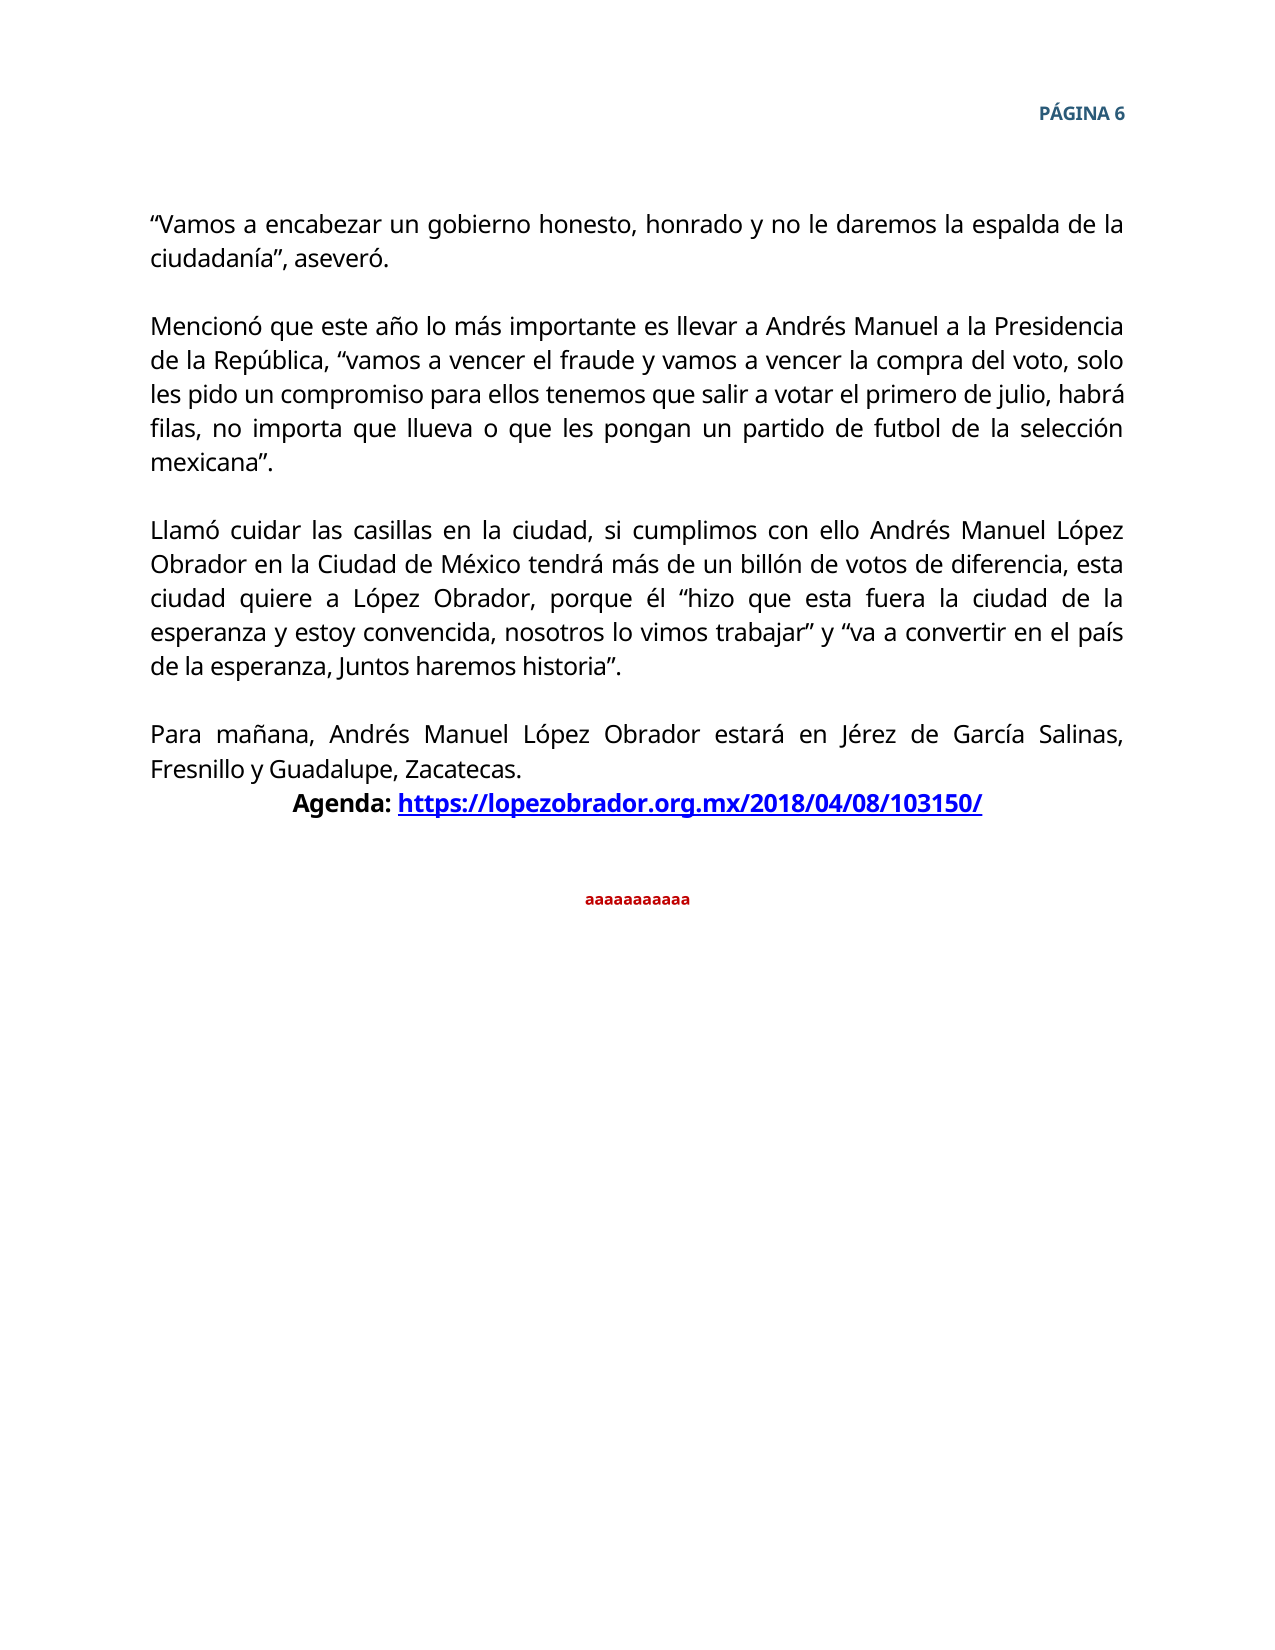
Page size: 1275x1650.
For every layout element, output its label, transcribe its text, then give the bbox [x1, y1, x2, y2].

text ªªªªªªªªªªª [150, 887, 1125, 922]
text Mencionó que este año lo más importante es llevar a Andrés Manuel a la Presidencia de la República, “vamos a vencer el fraude y vamos a vencer la compra del voto, solo les pido un compromiso para ellos tenemos que salir a votar el primero de julio, habrá filas, no importa que llueva o que les pongan un partido de futbol de la selección mexicana”. [150, 308, 1125, 479]
text Agenda: https://lopezobrador.org.mx/2018/04/08/103150/ [150, 785, 1125, 819]
text “Vamos a encabezar un gobierno honesto, honrado y no le daremos la espalda de la ciudadanía”, aseveró. [150, 206, 1125, 274]
text Para mañana, Andrés Manuel López Obrador estará en Jérez de García Salinas, Fresnillo y Guadalupe, Zacatecas. [150, 717, 1125, 785]
text Llamó cuidar las casillas en la ciudad, si cumplimos con ello Andrés Manuel López Obrador en la Ciudad de México tendrá más de un billón de votos de diferencia, esta ciudad quiere a López Obrador, porque él “hizo que esta fuera la ciudad de la esperanza y estoy convencida, nosotros lo vimos trabajar” y “va a convertir en el país de la esperanza, Juntos haremos historia”. [150, 513, 1125, 683]
